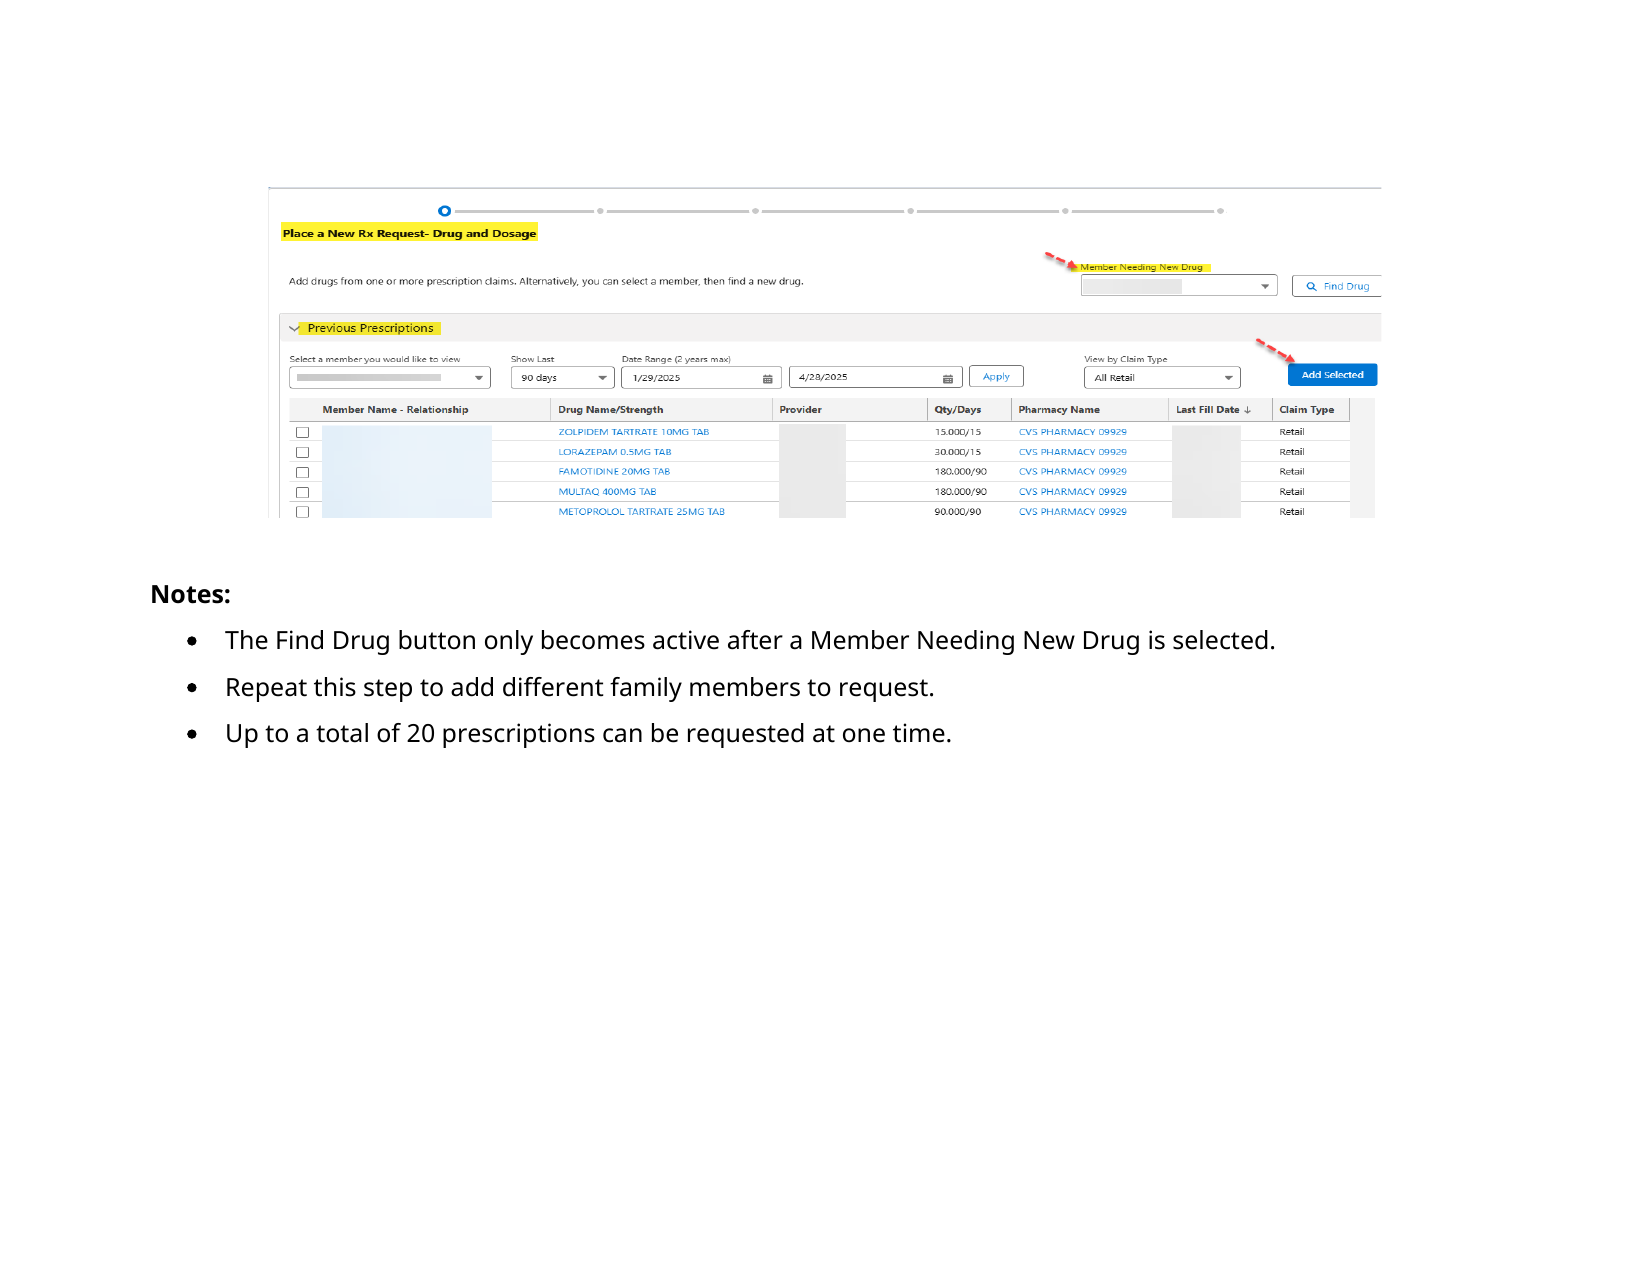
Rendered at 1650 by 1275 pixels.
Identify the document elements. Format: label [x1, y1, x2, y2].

picture [268, 187, 1382, 518]
